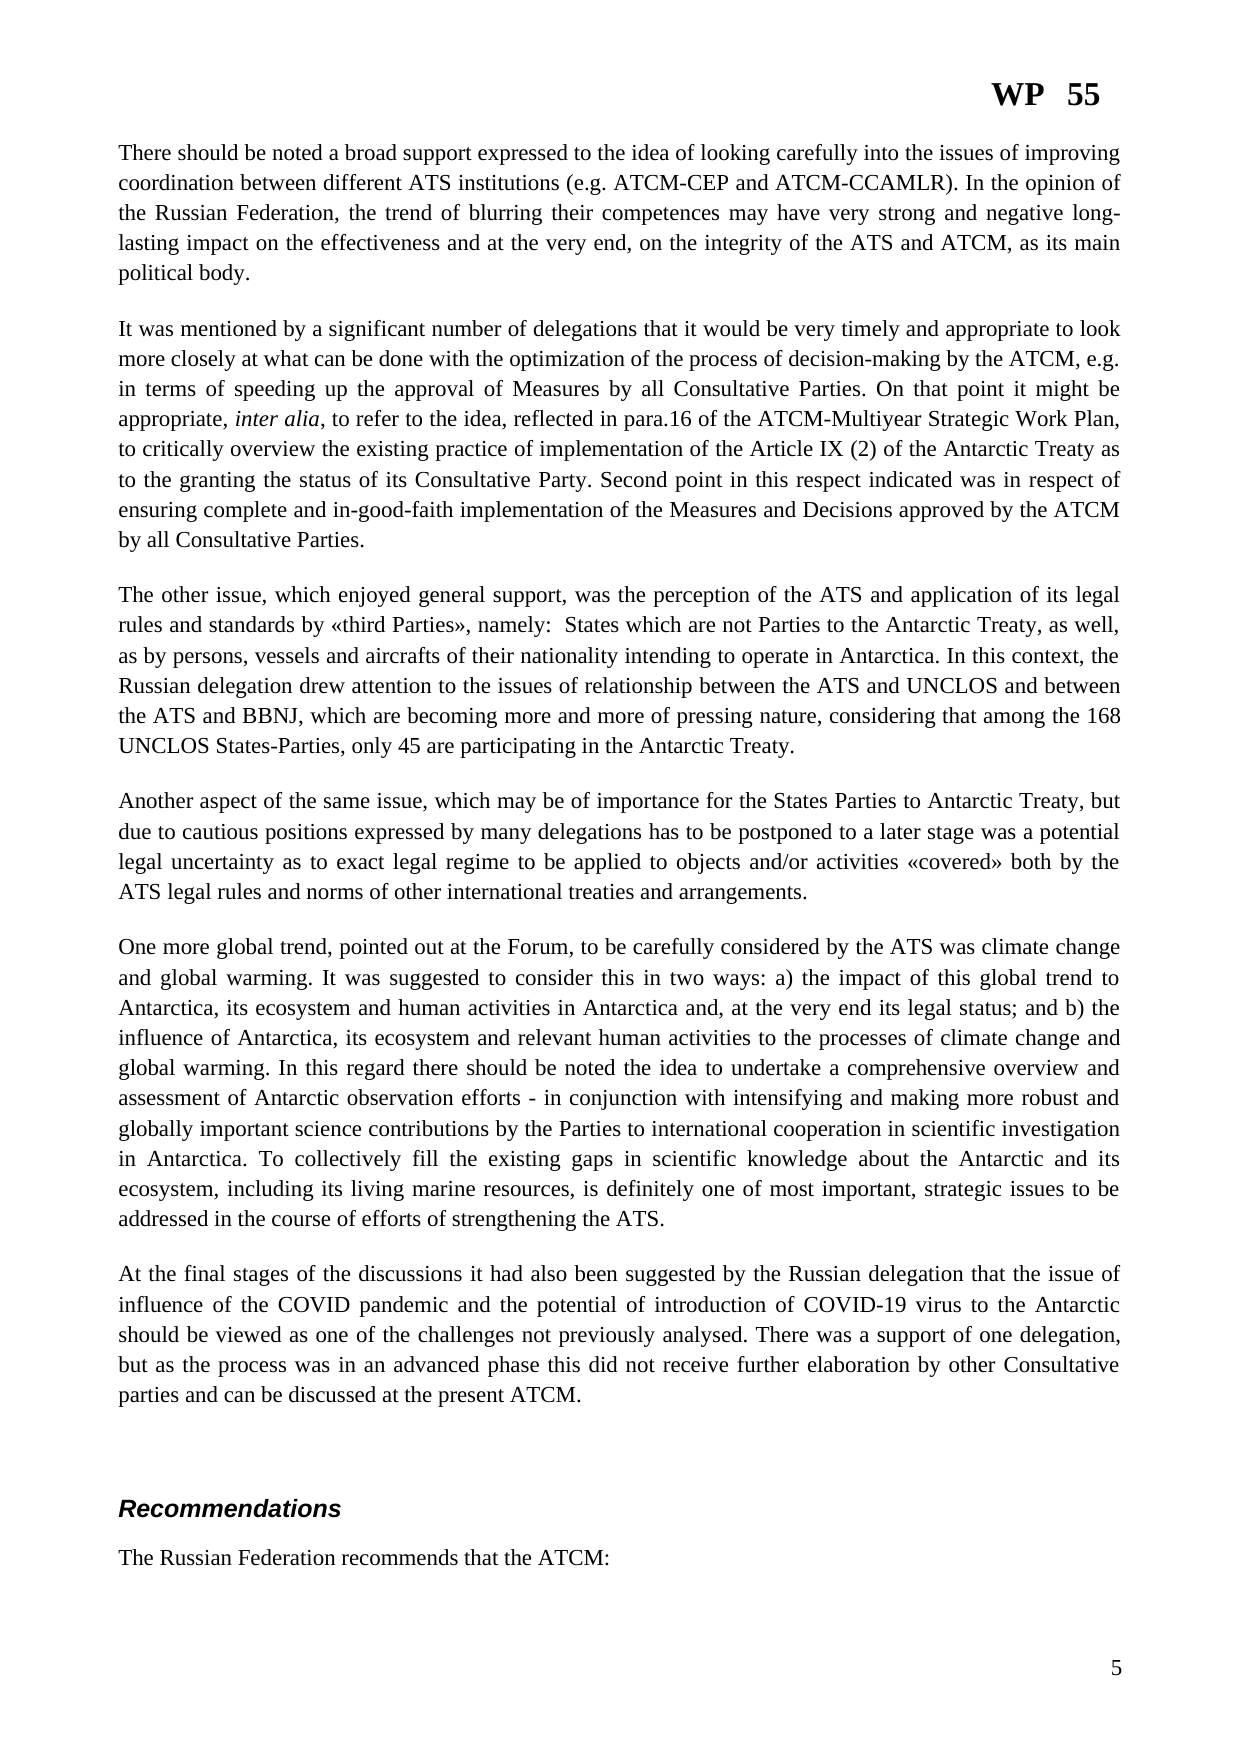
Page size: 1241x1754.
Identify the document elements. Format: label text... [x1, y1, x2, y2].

text Recommendations [118, 1494, 1122, 1523]
text One more global trend, pointed out at the Forum, to be carefully considered by the ATS was climate change and global warming. It was suggested to consider this in two ways: a) the impact of this global trend to Antarctica, its ecosystem and human activities in Antarctica and, at the very end its legal status; and b) the influence of Antarctica, its ecosystem and relevant human activities to the processes of climate change and global warming. In this regard there should be noted the idea to undertake a comprehensive overview and assessment of Antarctic observation efforts - in conjunction with intensifying and making more robust and globally important science contributions by the Parties to international cooperation in scientific investigation in Antarctica. To collectively fill the existing gaps in scientific knowledge about the Antarctic and its ecosystem, including its living marine resources, is definitely one of most important, strategic issues to be addressed in the course of efforts of strengthening the ATS. [118, 933, 1122, 1232]
text At the final stages of the discussions it had also been suggested by the Russian delegation that the issue of influence of the COVID pandemic and the potential of introduction of COVID-19 virus to the Antarctic should be viewed as one of the challenges not previously analysed. There was a support of one delegation, but as the process was in an advanced phase this did not receive further elaboration by other Consultative parties and can be discussed at the present ATCM. [118, 1260, 1122, 1408]
text The Russian Federation recommends that the ATCM: [118, 1544, 1122, 1571]
text There should be noted a broad support expressed to the idea of looking carefully into the issues of improving coordination between different ATS institutions (e.g. ATCM-CEP and ATCM-CCAMLR). In the opinion of the Russian Federation, the trend of blurring their competences may have very strong and negative long-lasting impact on the effectiveness and at the very end, on the integrity of the ATS and ATCM, as its main political body. [118, 138, 1122, 286]
text It was mentioned by a significant number of delegations that it would be very timely and appropriate to look more closely at what can be done with the optimization of the process of decision-making by the ATCM, e.g. in terms of speeding up the approval of Measures by all Consultative Parties. On that point it might be appropriate, inter alia, to refer to the idea, reflected in para.16 of the ATCM-Multiyear Strategic Work Plan, to critically overview the existing practice of implementation of the Article IX (2) of the Antarctic Treaty as to the granting the status of its Consultative Party. Second point in this respect indicated was in respect of ensuring complete and in-good-faith implementation of the Measures and Decisions approved by the ATCM by all Consultative Parties. [118, 314, 1122, 552]
text The other issue, which enjoyed general support, was the perception of the ATS and application of its legal rules and standards by «third Parties», namely: States which are not Parties to the Antarctic Treaty, as well, as by persons, vessels and aircrafts of their nationality intending to operate in Antarctica. In this context, the Russian delegation drew attention to the issues of relationship between the ATS and UNCLOS and between the ATS and BBNJ, which are becoming more and more of pressing nature, considering that among the 168 UNCLOS States-Parties, only 45 are participating in the Antarctic Treaty. [118, 581, 1122, 759]
text Another aspect of the same issue, which may be of importance for the States Parties to Antarctic Treaty, but due to cautious positions expressed by many delegations has to be postponed to a later stage was a potential legal uncertainty as to exact legal regime to be applied to objects and/or activities «covered» both by the ATS legal rules and norms of other international treaties and arrangements. [118, 787, 1122, 904]
